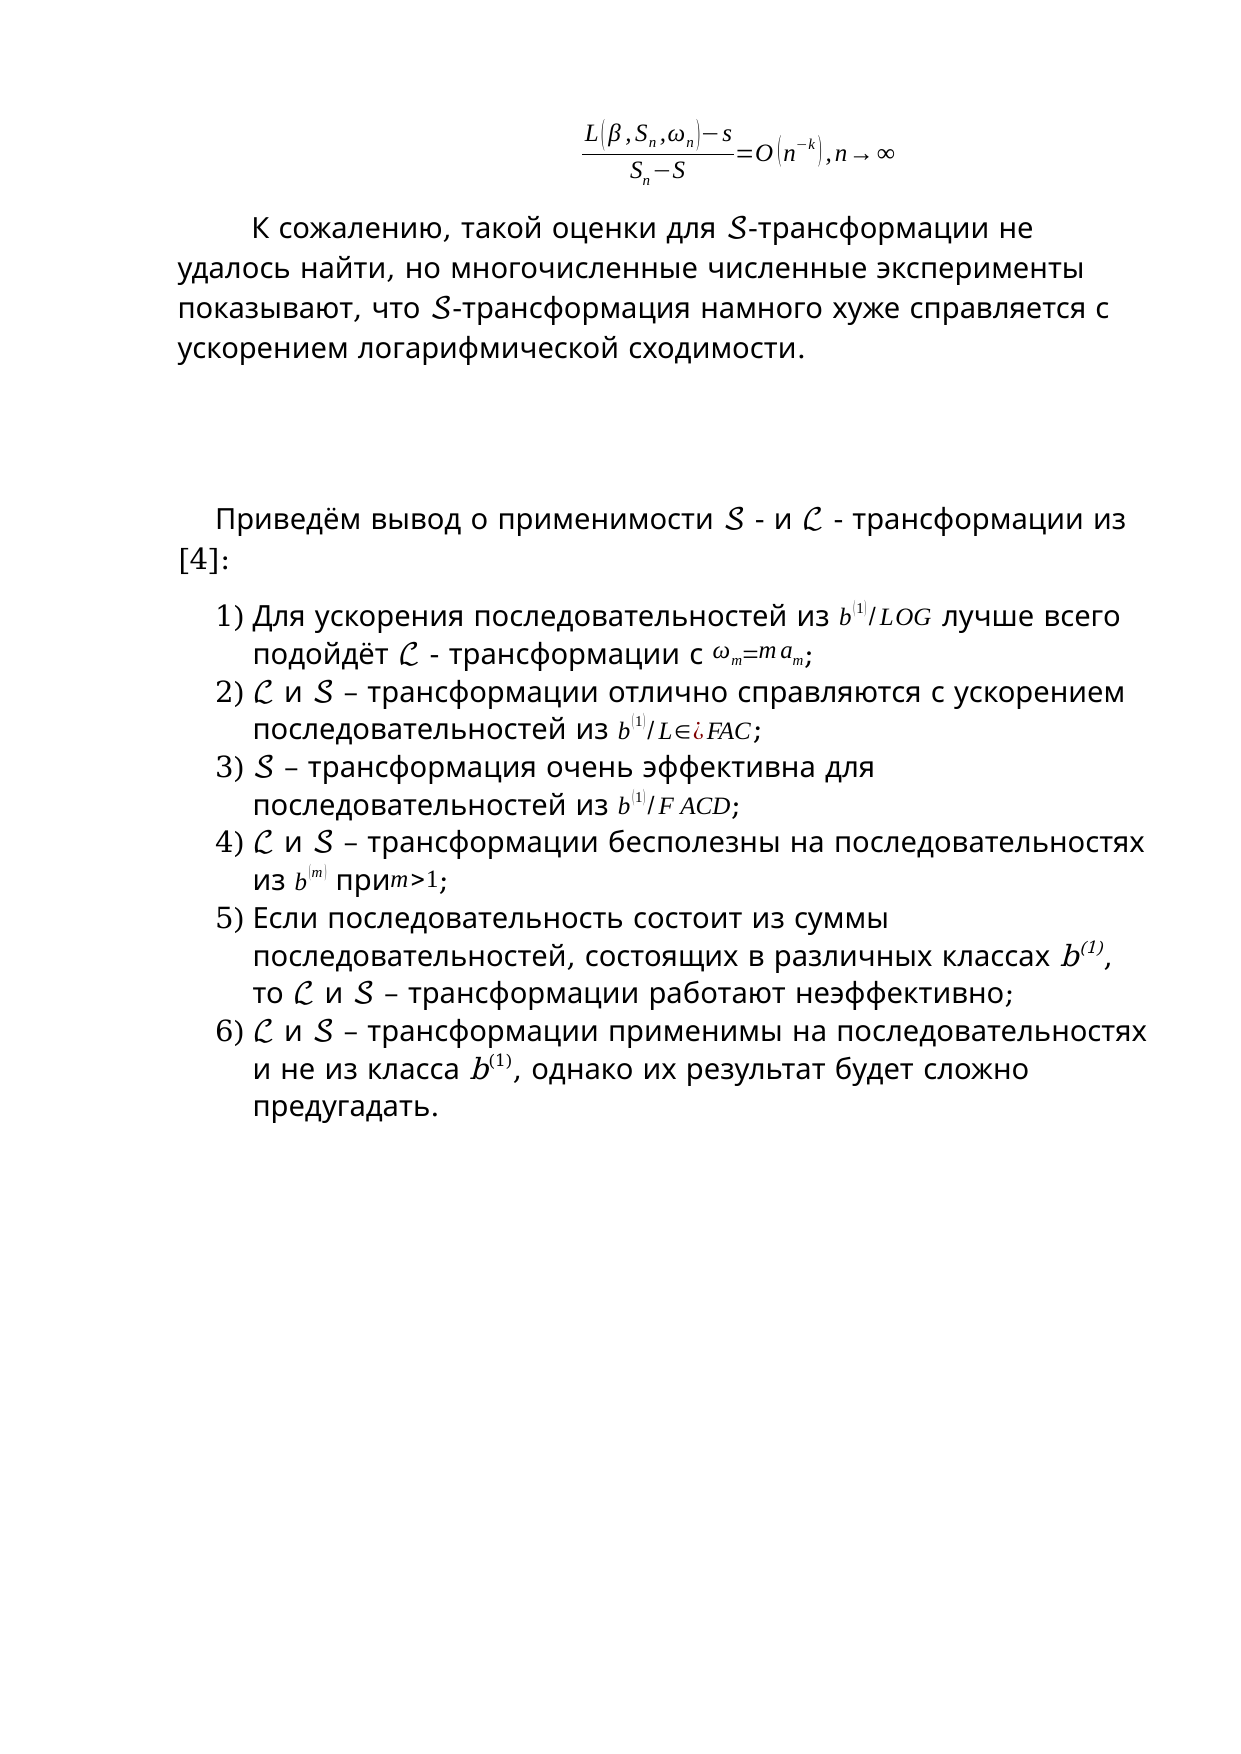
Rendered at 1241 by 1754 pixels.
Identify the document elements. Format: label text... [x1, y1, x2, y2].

list Для ускорения последовательностей из лучше всего подойдёт ℒ - трансформации с =; [215, 597, 1152, 670]
list Если последовательность состоит из суммы последовательностей, состоящих в различных классах b(1), то ℒ и 𝒮 – трансформации работают неэффективно; [215, 899, 1152, 1010]
list ℒ и 𝒮 – трансформации бесполезны на последовательностях из при; [215, 824, 1152, 897]
text Приведём вывод о применимости 𝒮 - и ℒ - трансформации из [4]: [177, 500, 1152, 576]
list ℒ и 𝒮 – трансформации применимы на последовательностях и не из класса b(1), однако их результат будет сложно предугадать. [215, 1012, 1152, 1123]
text К сожалению, такой оценки для 𝒮-трансформации не удалось найти, но многочисленные численные эксперименты показывают, что 𝒮-трансформация намного хуже справляется с ускорением логарифмической сходимости. [177, 209, 1152, 365]
list 𝒮 – трансформация очень эффективна для последовательностей из ; [215, 748, 1152, 821]
list ℒ и 𝒮 – трансформации отлично справляются с ускорением последовательностей из ; [215, 673, 1152, 746]
